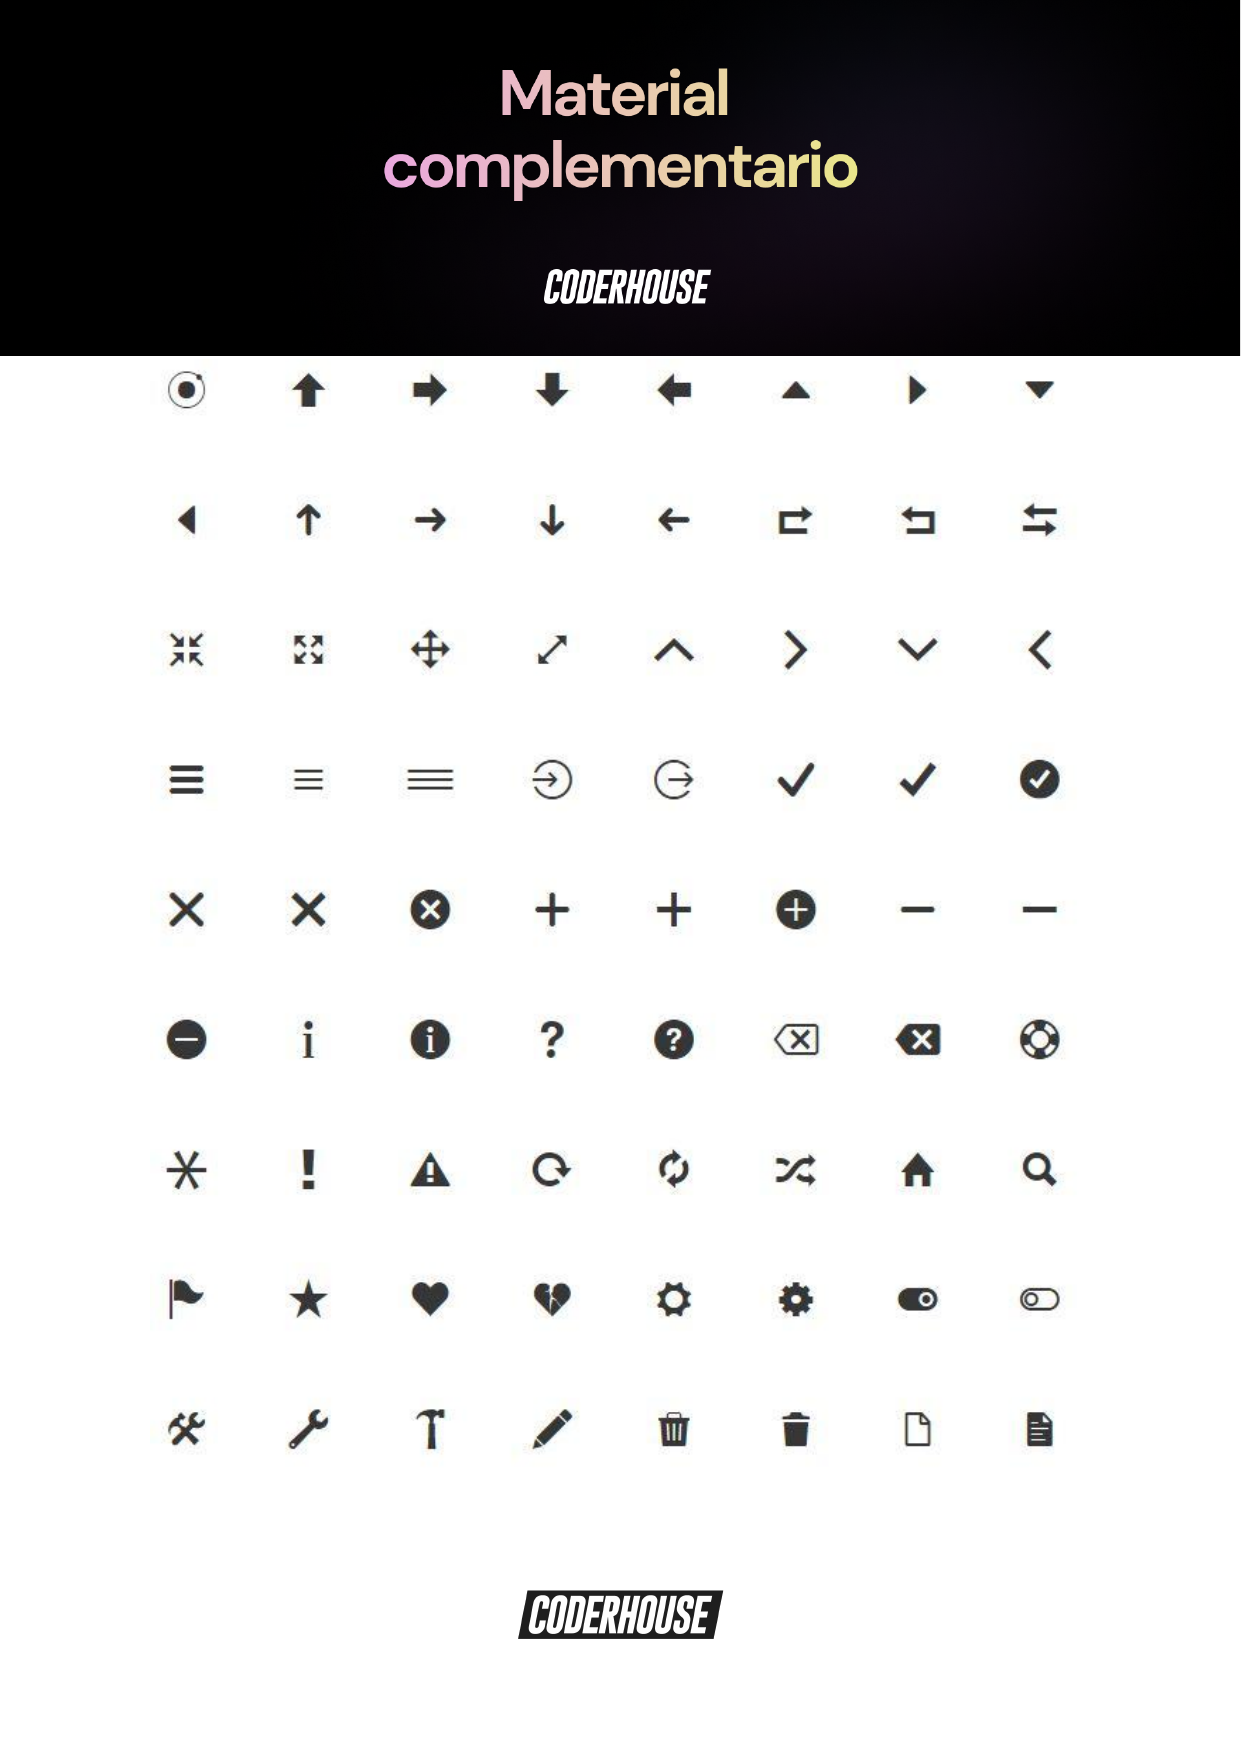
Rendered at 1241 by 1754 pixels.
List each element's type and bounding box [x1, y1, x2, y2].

picture [150, 359, 1091, 1476]
picture [512, 1587, 728, 1642]
picture [0, 0, 1241, 356]
